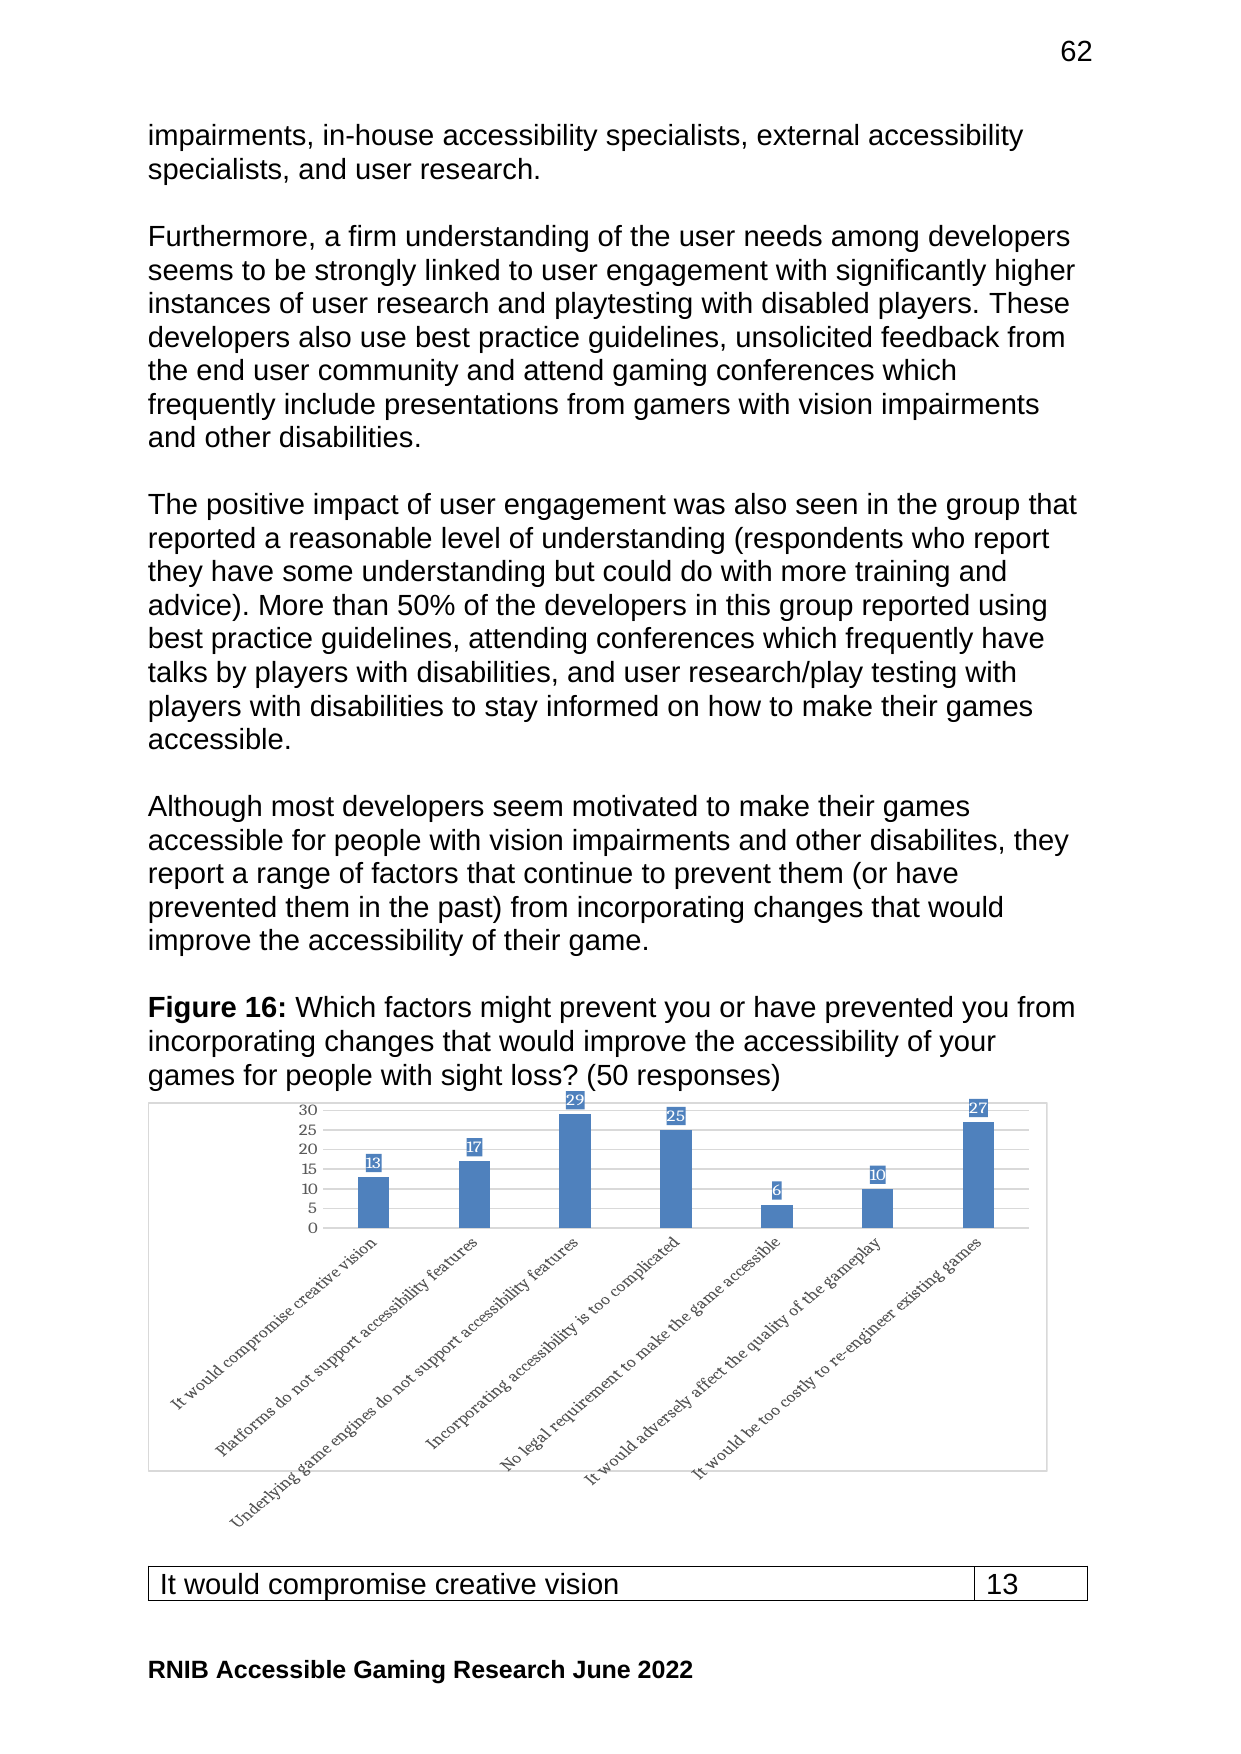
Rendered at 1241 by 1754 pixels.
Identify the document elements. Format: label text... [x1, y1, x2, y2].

text The positive impact of user engagement was also seen in the group that reported a reasonable level of understanding (respondents who report they have some understanding but could do with more training and advice). More than 50% of the developers in this group reported using best practice guidelines, attending conferences which frequently have talks by players with disabilities, and user research/play testing with players with disabilities to stay informed on how to make their games accessible. [148, 487, 1092, 756]
table_header It would compromise creative vision [149, 1567, 974, 1600]
text Furthermore, a firm understanding of the user needs among developers seems to be strongly linked to user engagement with significantly higher instances of user research and playtesting with disabled players. These developers also use best practice guidelines, unsolicited feedback from the end user community and attend gaming conferences which frequently include presentations from gamers with vision impairments and other disabilities. [148, 219, 1092, 454]
text Although most developers seem motivated to make their games accessible for people with vision impairments and other disabilites, they report a range of factors that continue to prevent them (or have prevented them in the past) from incorporating changes that would improve the accessibility of their game. [148, 789, 1092, 957]
table_header 13 [975, 1567, 1087, 1600]
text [148, 118, 1092, 185]
text Figure 16: Which factors might prevent you or have prevented you from incorporating changes that would improve the accessibility of your games for people with sight loss? (50 responses) [148, 990, 1092, 1532]
